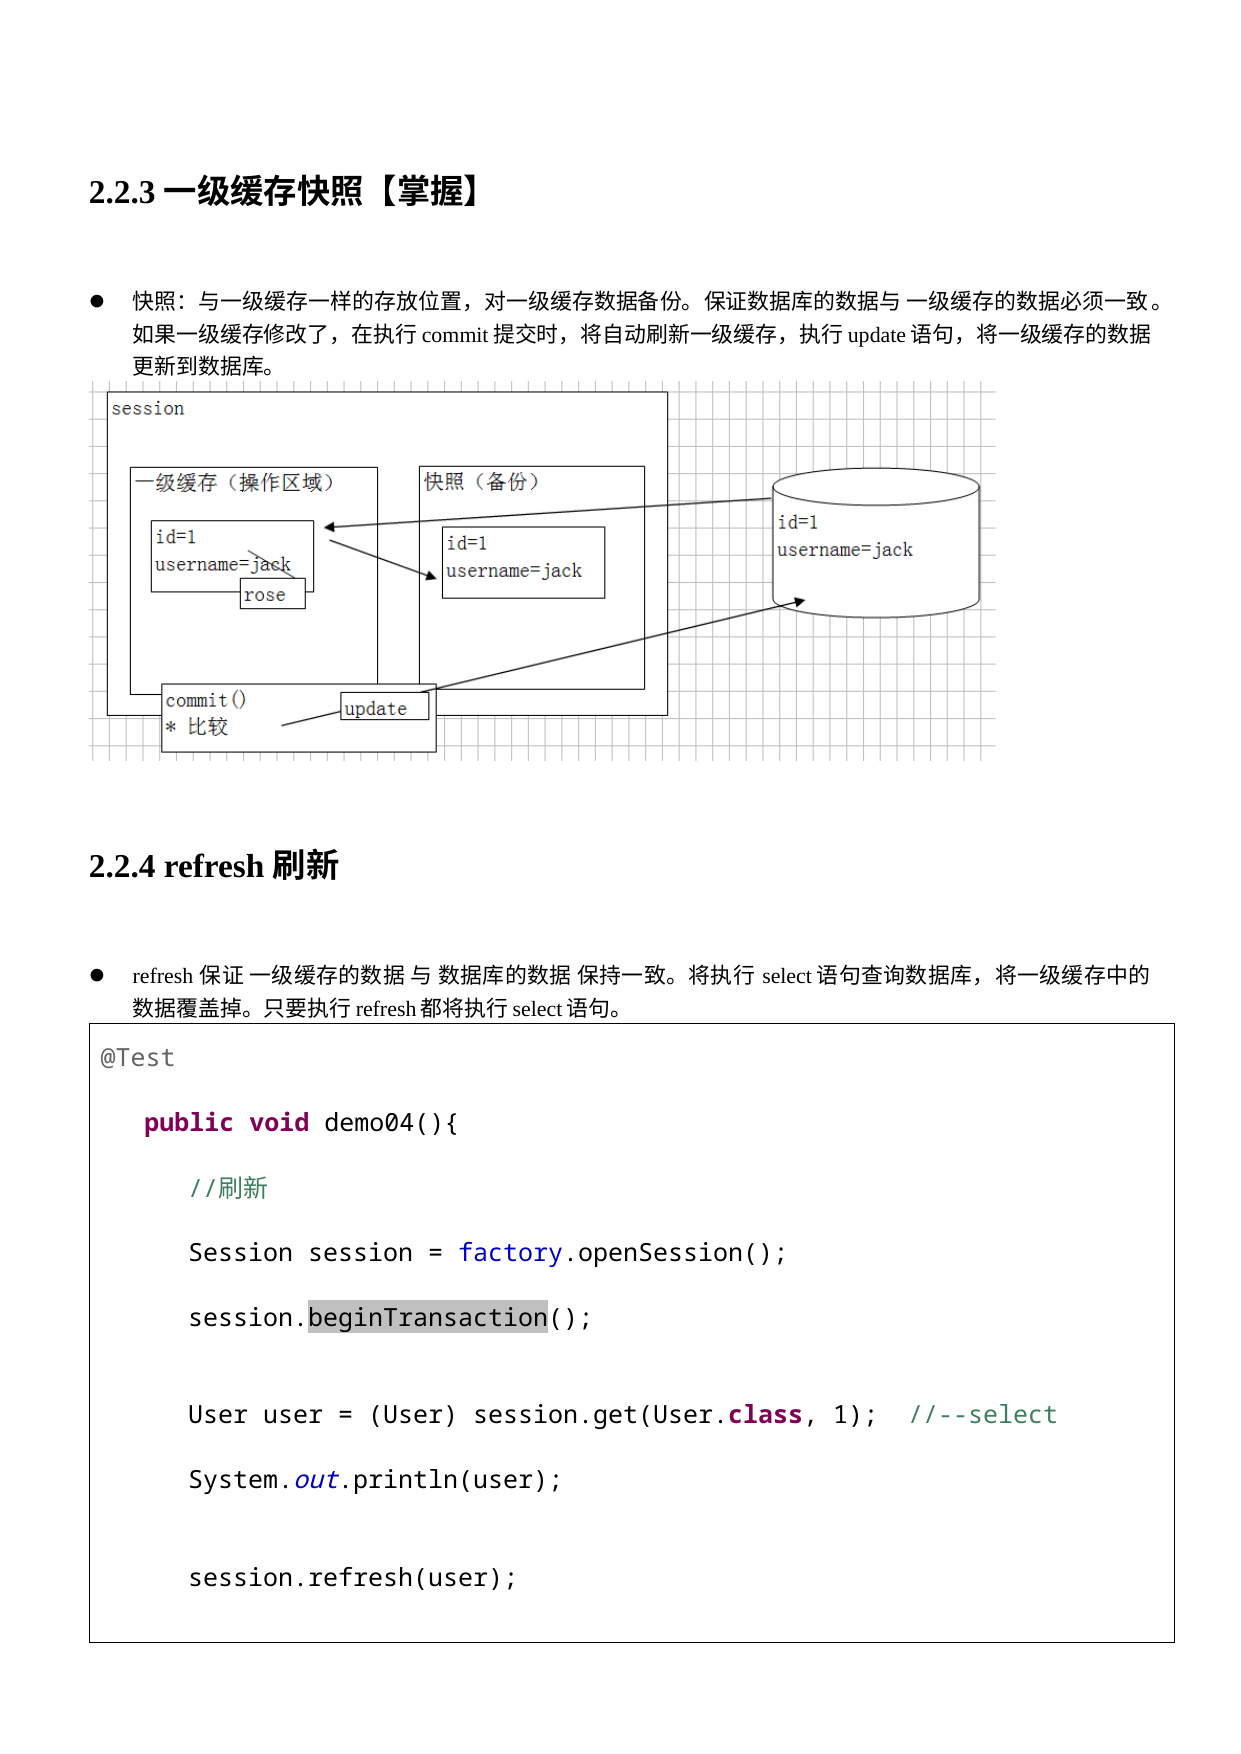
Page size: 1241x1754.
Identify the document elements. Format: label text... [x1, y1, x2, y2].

subtitle 一级缓存快照【掌握】 [89, 157, 1152, 222]
subtitle refresh 刷新 [89, 831, 1152, 896]
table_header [90, 1024, 1174, 1642]
list 快照：与一级缓存一样的存放位置，对一级缓存数据备份。保证数据库的数据与 一级缓存的数据必须一致。如果一级缓存修改了，在执行commit提交时，将自动刷新一级缓存，执行update语句，将一级缓存的数据更新到数据库。 [89, 284, 1152, 381]
list refresh 保证 一级缓存的数据 与 数据库的数据 保持一致。将执行select语句查询数据库，将一级缓存中的数据覆盖掉。只要执行refresh都将执行select语句。 [89, 958, 1152, 1023]
picture [88, 381, 996, 761]
